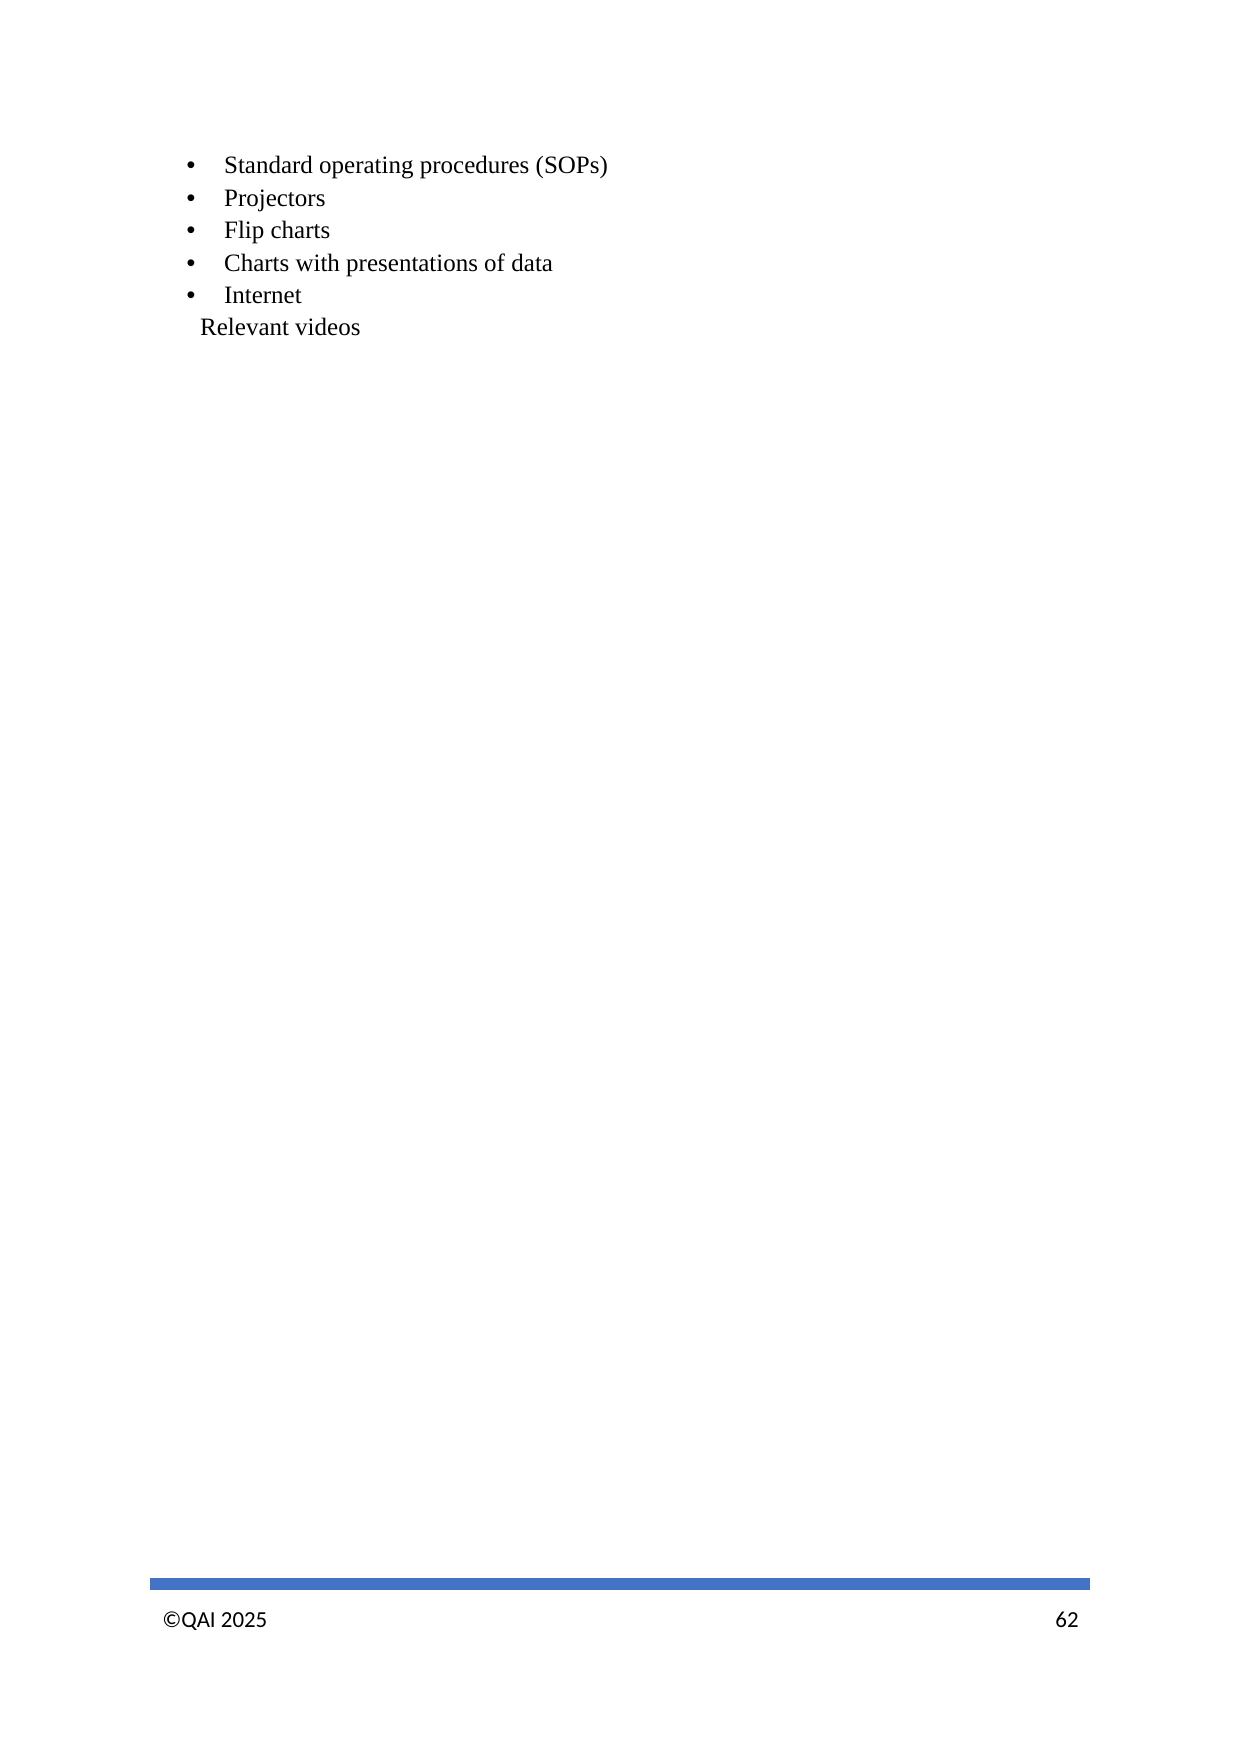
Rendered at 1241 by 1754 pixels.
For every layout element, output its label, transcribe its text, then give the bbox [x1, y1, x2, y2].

list Flip charts [186, 215, 1090, 244]
list Charts with presentations of data [186, 247, 1090, 276]
text Relevant videos [150, 312, 609, 341]
list Standard operating procedures (SOPs) [186, 150, 1090, 179]
list Projectors [186, 182, 1090, 211]
list Internet [186, 280, 1090, 309]
